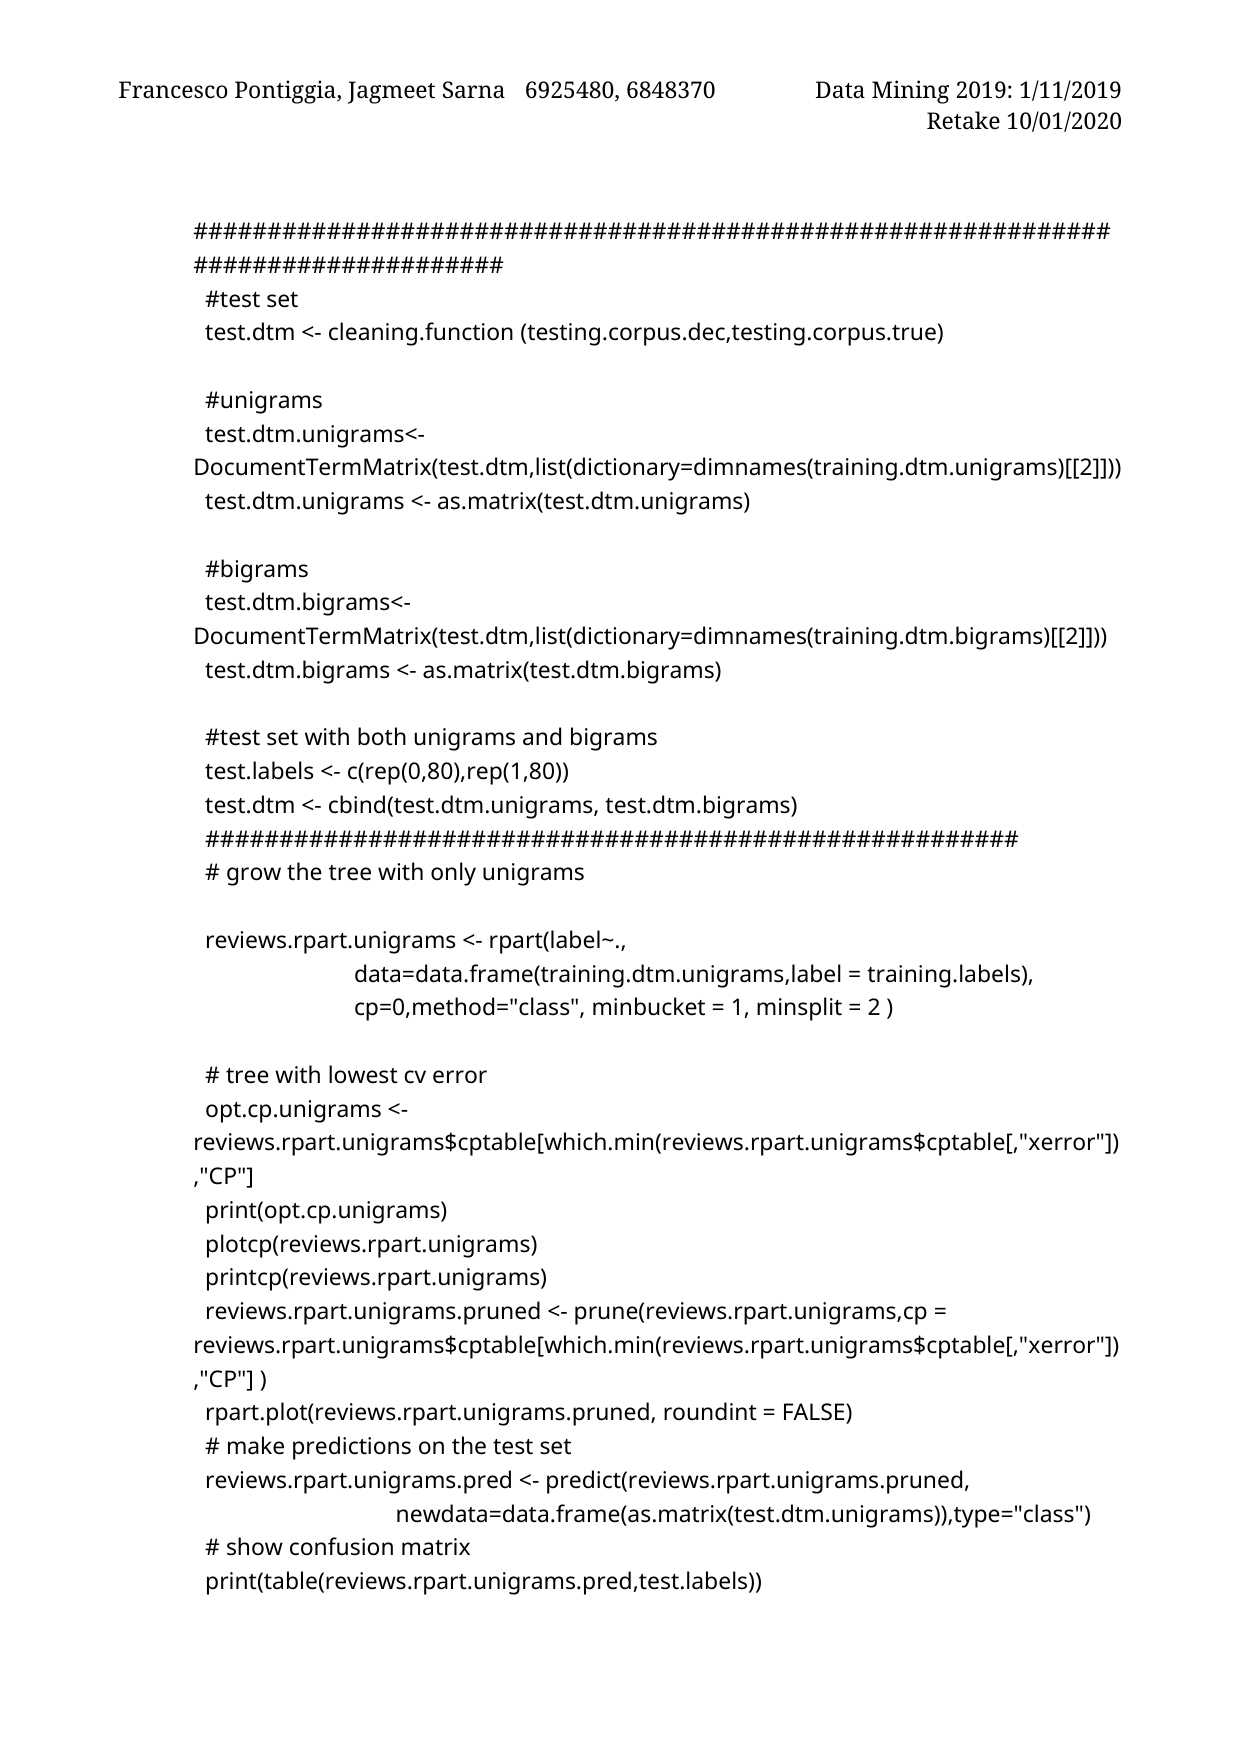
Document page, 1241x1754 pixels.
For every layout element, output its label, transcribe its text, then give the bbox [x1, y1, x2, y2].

list test.dtm.bigrams<- DocumentTermMatrix(test.dtm,list(dictionary=dimnames(training.dtm.bigrams)[[2]])) [193, 586, 1122, 651]
list #bigrams [193, 553, 1122, 584]
list rpart.plot(reviews.rpart.unigrams.pruned, roundint = FALSE) [193, 1396, 1122, 1428]
list data=data.frame(training.dtm.unigrams,label = training.labels), [193, 958, 1122, 989]
list reviews.rpart.unigrams.pruned <- prune(reviews.rpart.unigrams,cp = reviews.rpart.unigrams$cptable[which.min(reviews.rpart.unigrams$cptable[,"xerror"]),"CP"] ) [193, 1295, 1122, 1394]
list ################################################################################### [193, 181, 1122, 280]
list # make predictions on the test set [193, 1430, 1122, 1461]
list #unigrams [193, 384, 1122, 415]
list test.dtm.unigrams <- as.matrix(test.dtm.unigrams) [193, 485, 1122, 516]
list test.dtm <- cleaning.function (testing.corpus.dec,testing.corpus.true) [193, 316, 1122, 348]
list printcp(reviews.rpart.unigrams) [193, 1261, 1122, 1293]
list ####################################################### [193, 823, 1122, 854]
list reviews.rpart.unigrams <- rpart(label~., [193, 924, 1122, 955]
list #test set with both unigrams and bigrams [193, 721, 1122, 753]
list print(table(reviews.rpart.unigrams.pred,test.labels)) [193, 1565, 1122, 1596]
list opt.cp.unigrams <- reviews.rpart.unigrams$cptable[which.min(reviews.rpart.unigrams$cptable[,"xerror"]),"CP"] [193, 1093, 1122, 1191]
list reviews.rpart.unigrams.pred <- predict(reviews.rpart.unigrams.pruned, [193, 1464, 1122, 1495]
list test.dtm.bigrams <- as.matrix(test.dtm.bigrams) [193, 654, 1122, 685]
list newdata=data.frame(as.matrix(test.dtm.unigrams)),type="class") [193, 1498, 1122, 1529]
list test.dtm.unigrams<- DocumentTermMatrix(test.dtm,list(dictionary=dimnames(training.dtm.unigrams)[[2]])) [193, 418, 1122, 483]
list # show confusion matrix [193, 1531, 1122, 1563]
list cp=0,method="class", minbucket = 1, minsplit = 2 ) [193, 991, 1122, 1023]
list test.dtm <- cbind(test.dtm.unigrams, test.dtm.bigrams) [193, 789, 1122, 820]
list print(opt.cp.unigrams) [193, 1194, 1122, 1225]
list # tree with lowest cv error [193, 1059, 1122, 1090]
list # grow the tree with only unigrams [193, 856, 1122, 888]
list plotcp(reviews.rpart.unigrams) [193, 1228, 1122, 1259]
list #test set [193, 283, 1122, 314]
list test.labels <- c(rep(0,80),rep(1,80)) [193, 755, 1122, 786]
